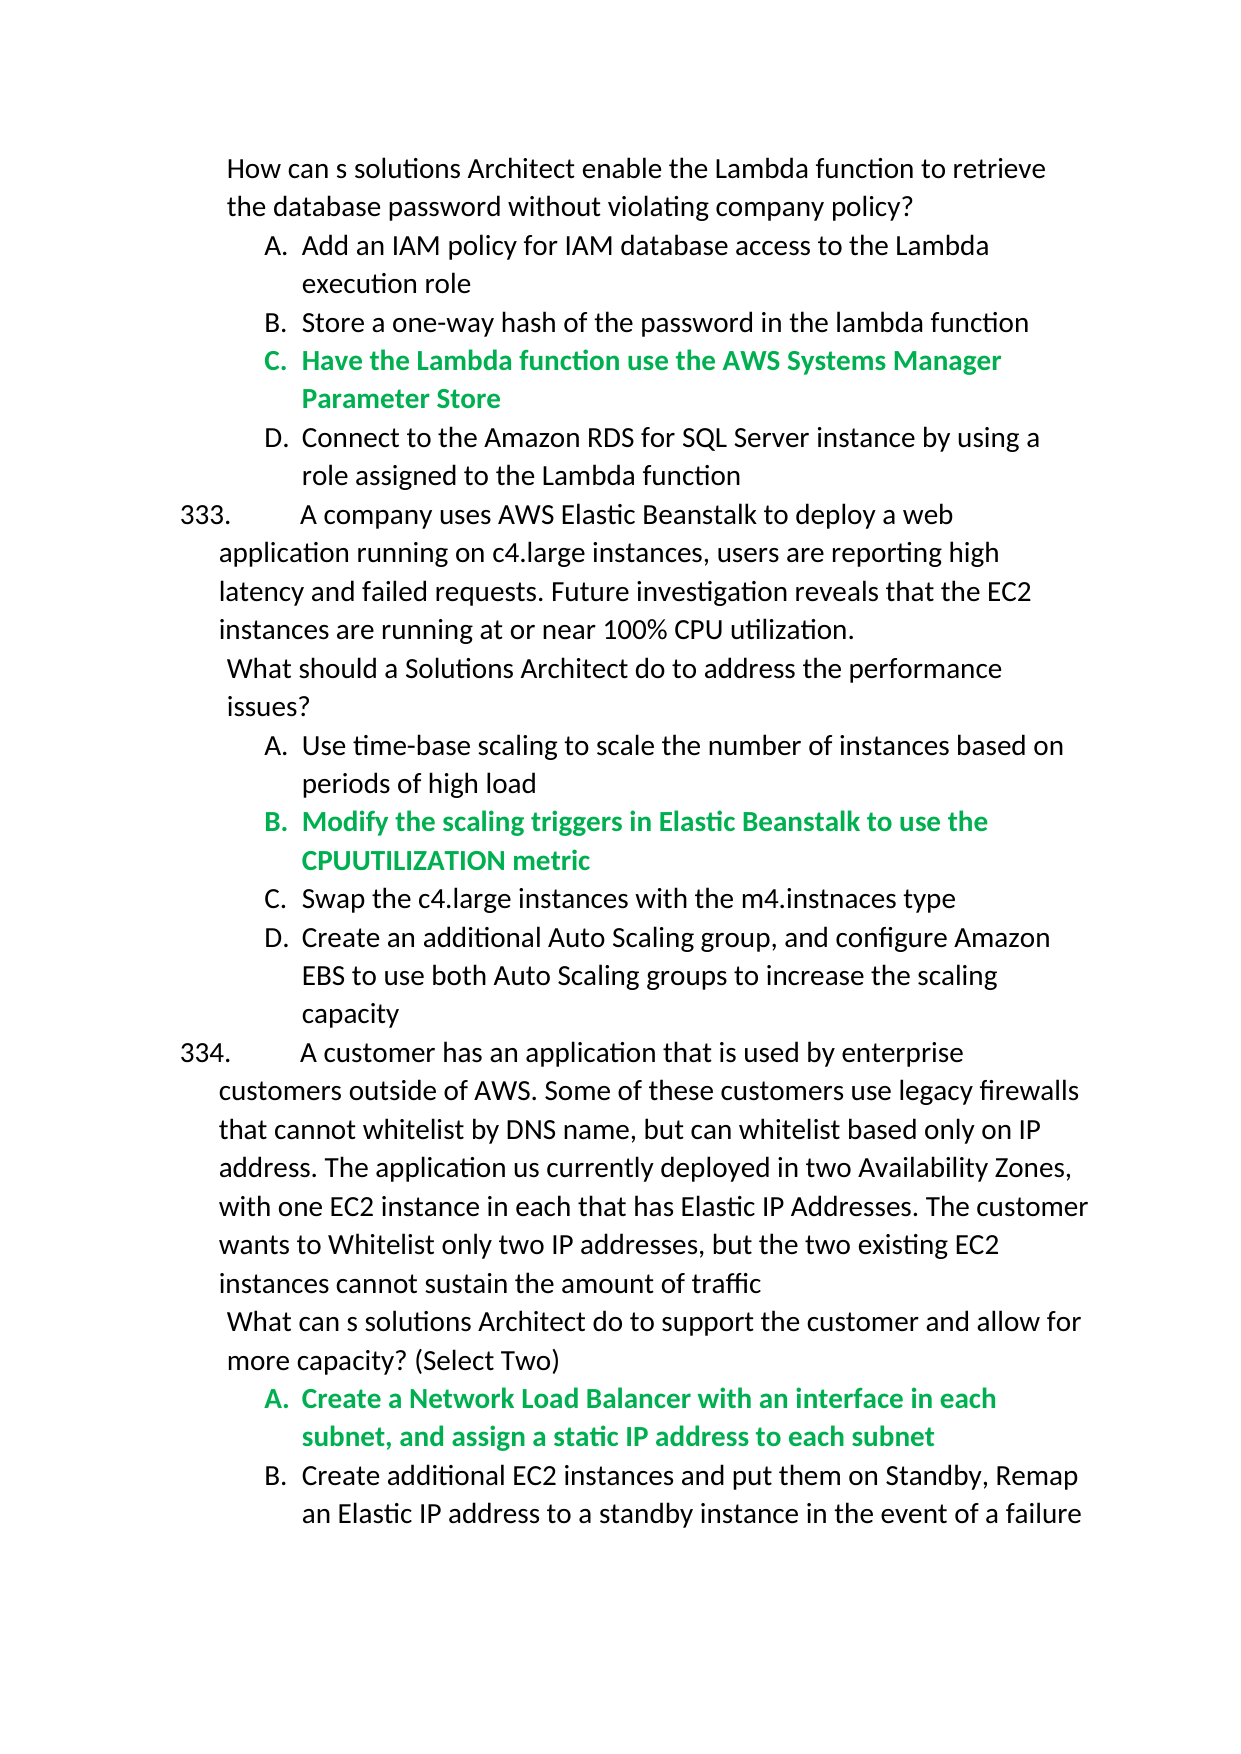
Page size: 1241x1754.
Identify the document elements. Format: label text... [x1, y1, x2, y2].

list Create a Network Load Balancer with an interface in each subnet, and assign a static IP address to each subnet [264, 1380, 1090, 1454]
list Connect to the Amazon RDS for SQL Server instance by using a role assigned to the Lambda function [264, 419, 1090, 493]
list What can s solutions Architect do to support the customer and allow for more capacity? (Select Two) [227, 1303, 1090, 1377]
list Use time-base scaling to scale the number of instances based on periods of high load [264, 727, 1090, 801]
list Have the Lambda function use the AWS Systems Manager Parameter Store [264, 342, 1090, 416]
list What should a Solutions Architect do to address the performance issues? [227, 650, 1090, 724]
list How can s solutions Architect enable the Lambda function to retrieve the database password without violating company policy? [227, 150, 1090, 224]
list Modify the scaling triggers in Elastic Beanstalk to use the CPUUTILIZATION metric [264, 803, 1090, 877]
list Add an IAM policy for IAM database access to the Lambda execution role [264, 227, 1090, 301]
list Store a one-way hash of the password in the lambda function [264, 304, 1090, 339]
list Swap the c4.large instances with the m4.instnaces type [264, 880, 1090, 916]
list A company uses AWS Elastic Beanstalk to deploy a web application running on c4.large instances, users are reporting high latency and failed requests. Future investigation reveals that the EC2 instances are running at or near 100% CPU utilization. [179, 496, 1090, 647]
list Create an additional Auto Scaling group, and configure Amazon EBS to use both Auto Scaling groups to increase the scaling capacity [264, 919, 1090, 1031]
list A customer has an application that is used by enterprise customers outside of AWS. Some of these customers use legacy firewalls that cannot whitelist by DNS name, but can whitelist based only on IP address. The application us currently deployed in two Availability Zones, with one EC2 instance in each that has Elastic IP Addresses. The customer wants to Whitelist only two IP addresses, but the two existing EC2 instances cannot sustain the amount of traffic [179, 1034, 1090, 1300]
list Create additional EC2 instances and put them on Standby, Remap an Elastic IP address to a standby instance in the event of a failure [264, 1457, 1090, 1531]
